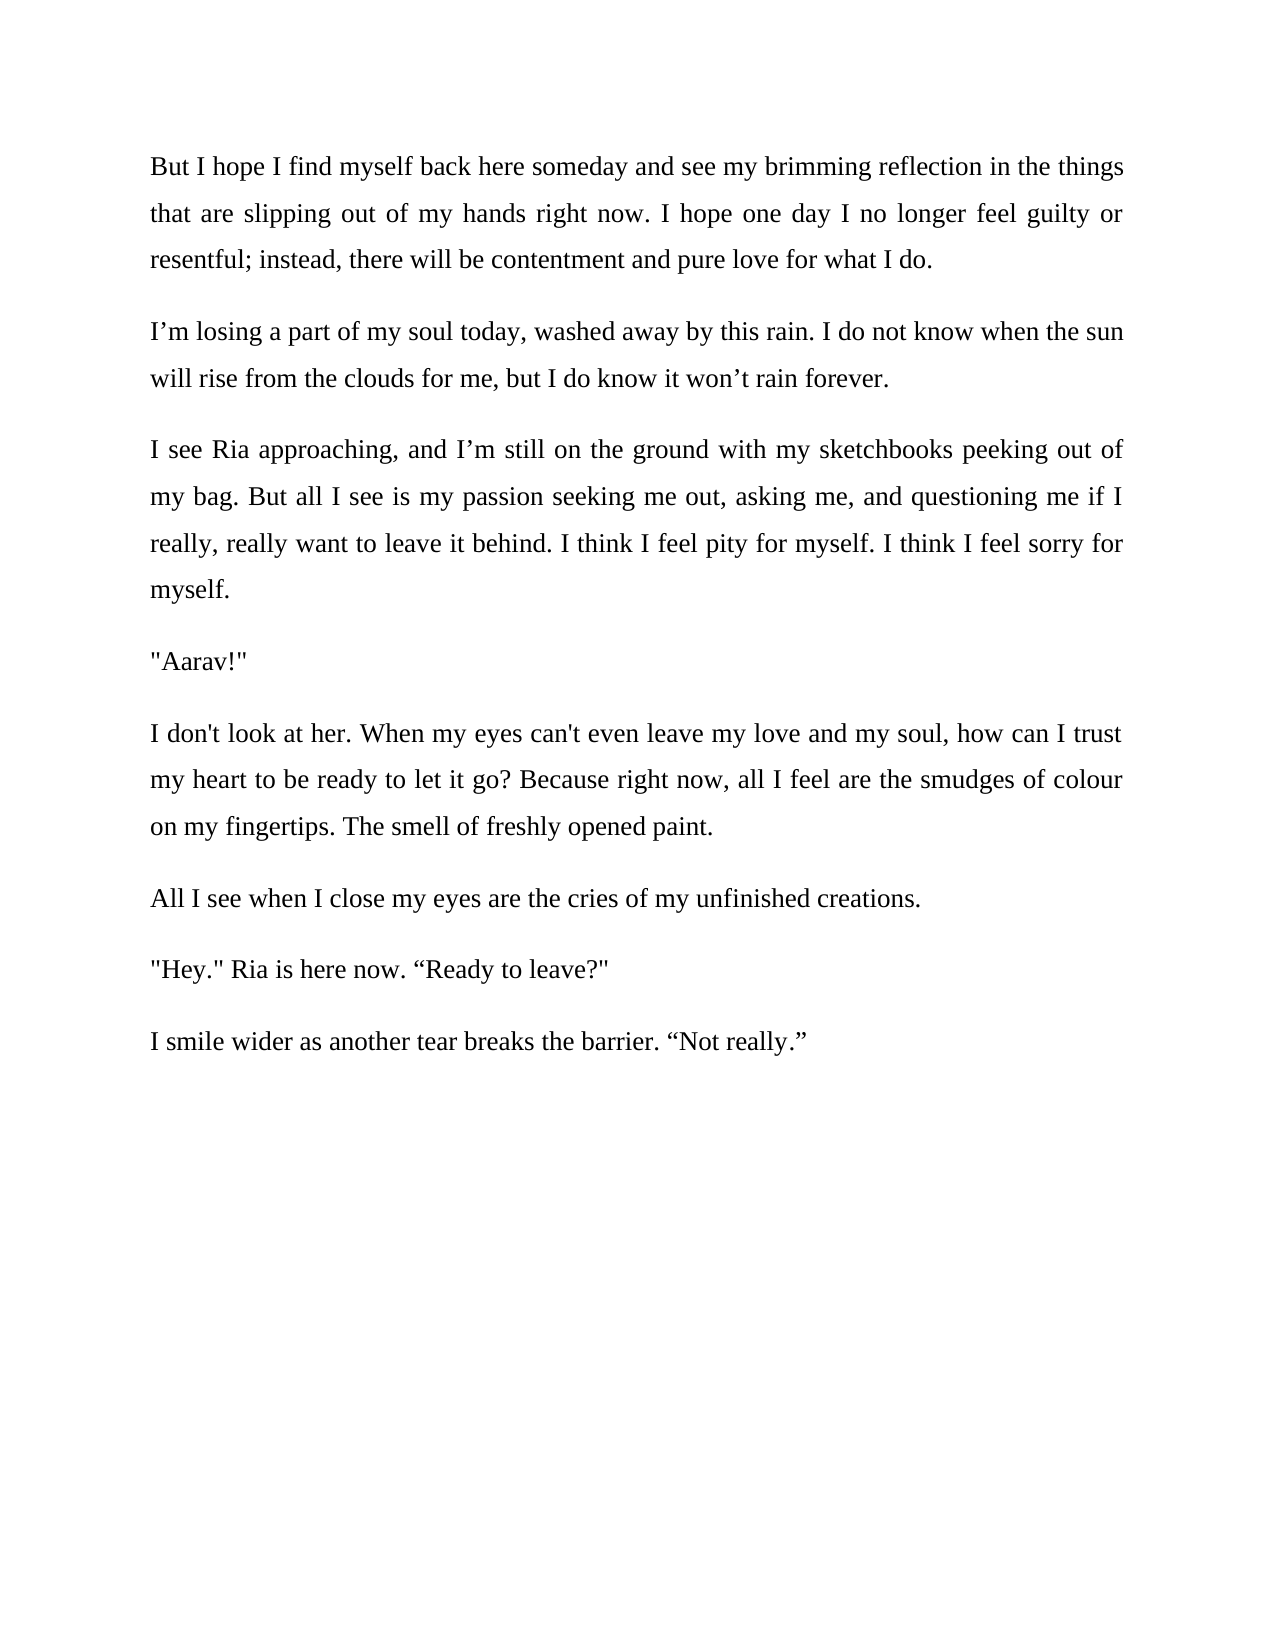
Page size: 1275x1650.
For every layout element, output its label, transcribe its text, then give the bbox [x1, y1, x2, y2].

text I smile wider as another tear breaks the barrier. “Not really.” [150, 1025, 1125, 1056]
text "Hey." Ria is here now. “Ready to leave?" [150, 953, 1125, 984]
text I don't look at her. When my eyes can't even leave my love and my soul, how can I trust my heart to be ready to let it go? Because right now, all I feel are the smudges of colour on my fingertips. The smell of freshly opened paint. [150, 717, 1125, 841]
text All I see when I close my eyes are the cries of my unfinished creations. [150, 882, 1125, 913]
text But I hope I find myself back here someday and see my brimming reflection in the things that are slipping out of my hands right now. I hope one day I no longer feel guilty or resentful; instead, there will be contentment and pure love for what I do. [150, 150, 1125, 274]
text "Aarav!" [150, 645, 1125, 676]
